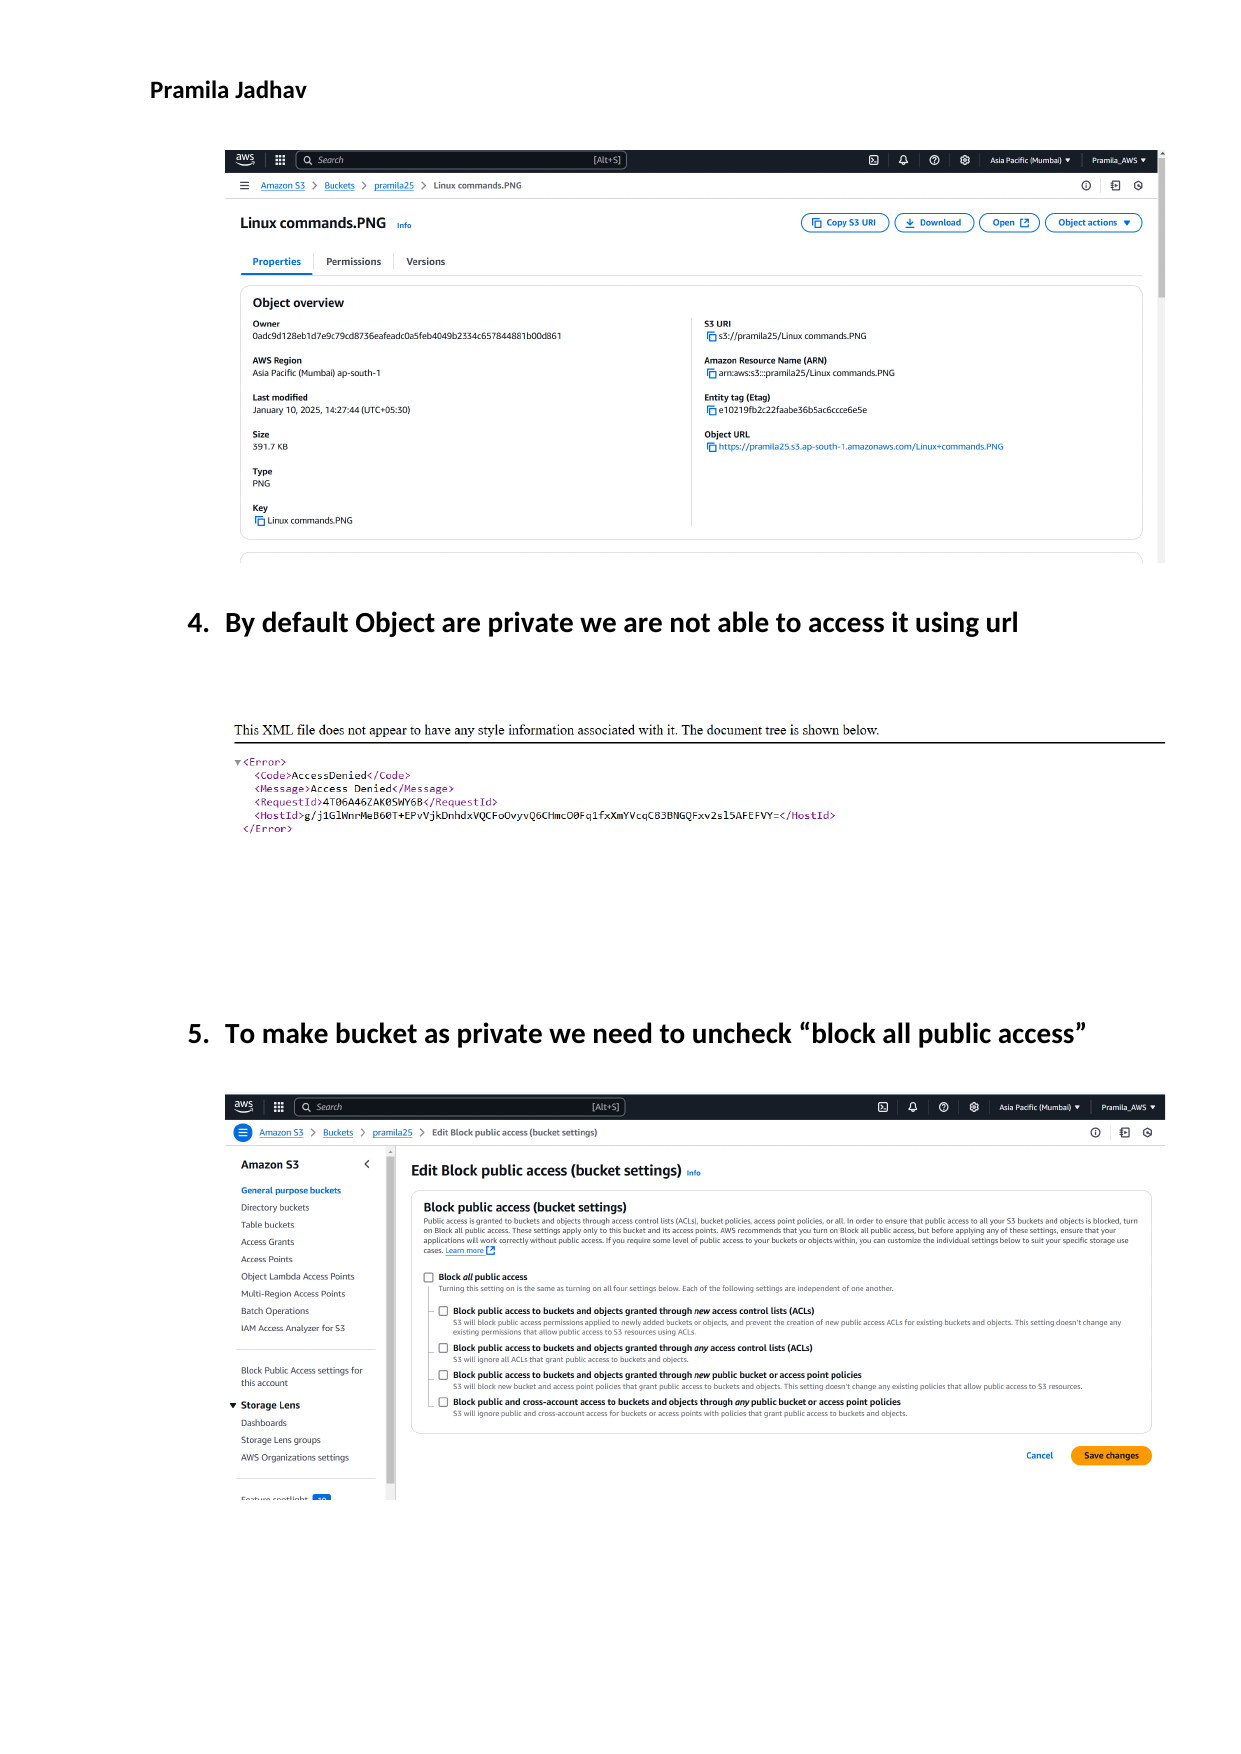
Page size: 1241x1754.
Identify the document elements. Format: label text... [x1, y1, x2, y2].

list To make bucket as private we need to uncheck “block all public access” [187, 1015, 1090, 1051]
list By default Object are private we are not able to access it using url [187, 604, 1090, 639]
picture [225, 150, 1166, 563]
picture [225, 1092, 1166, 1500]
picture [225, 713, 1166, 997]
